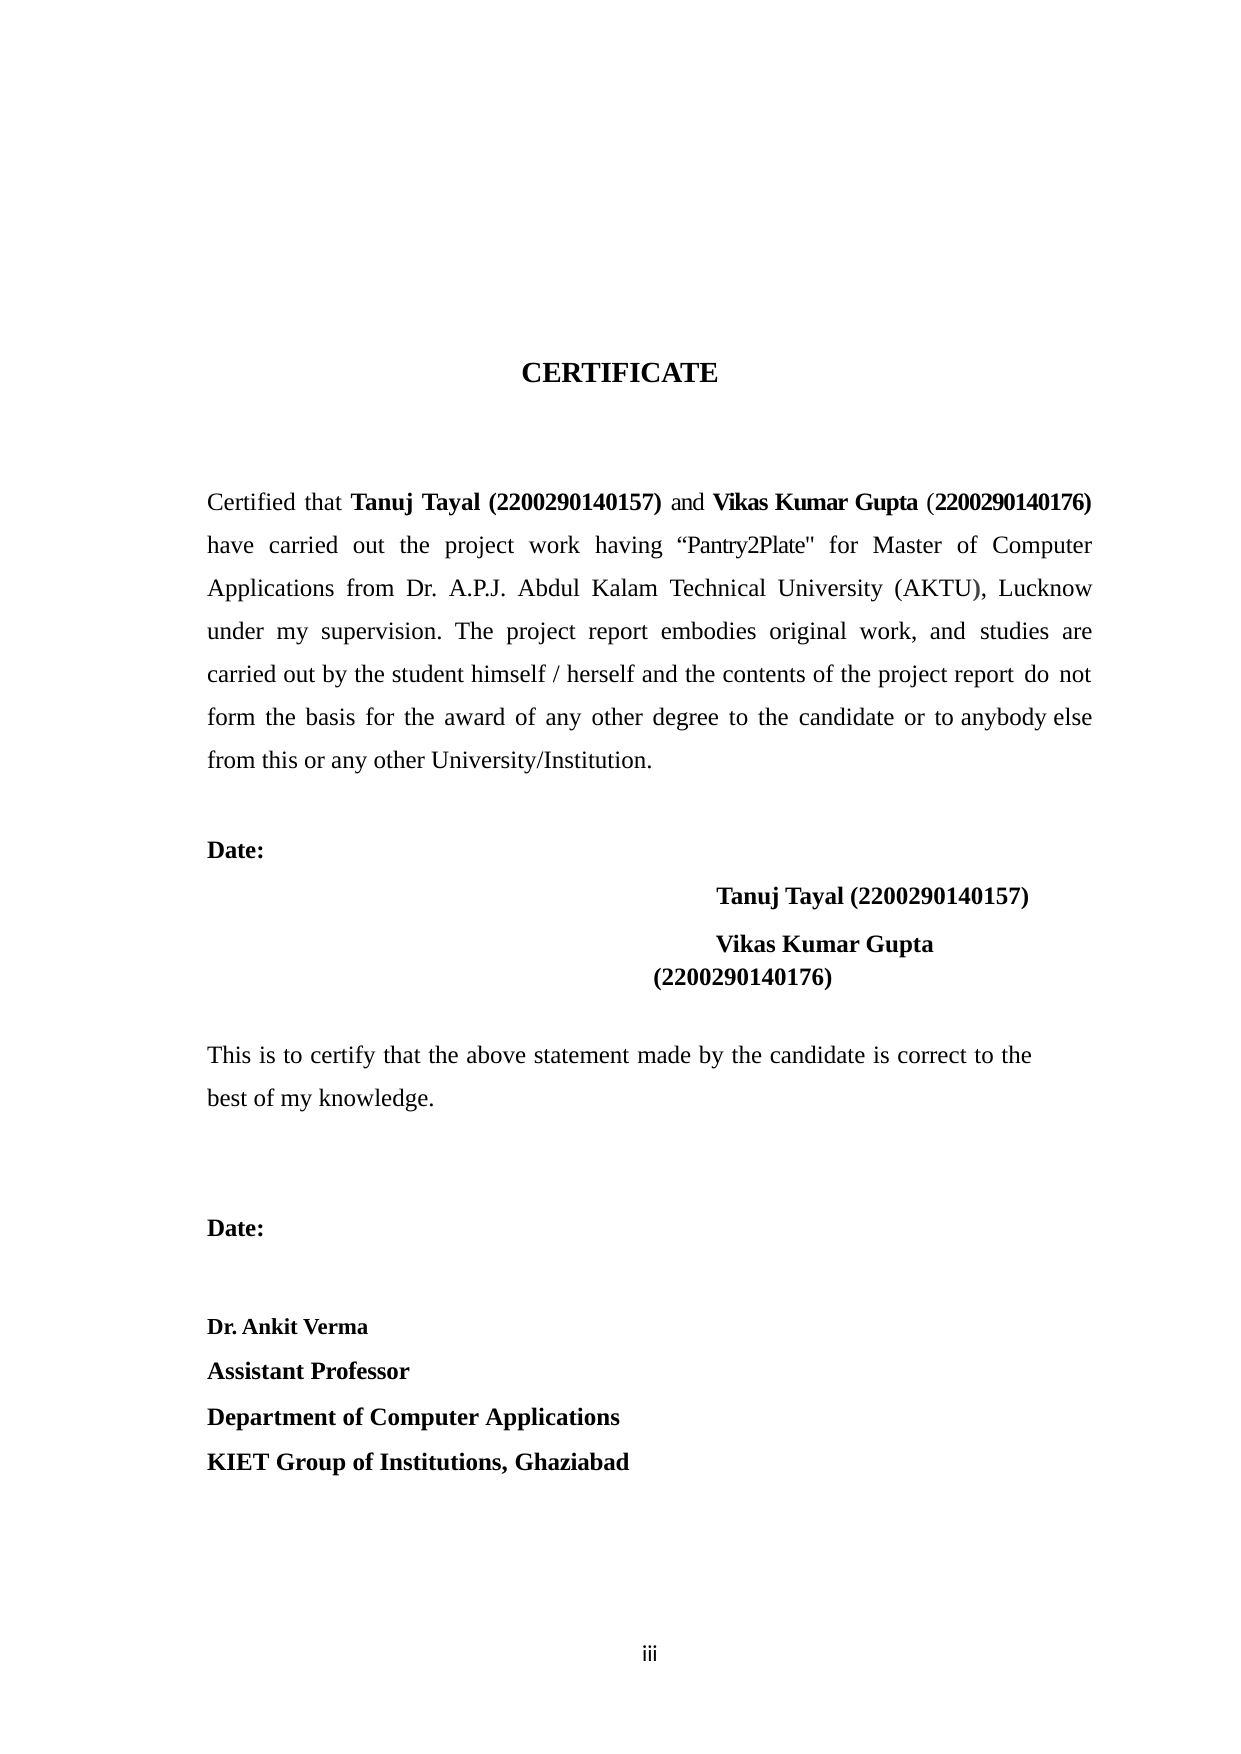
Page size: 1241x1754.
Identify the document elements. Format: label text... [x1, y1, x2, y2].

text Tanuj Tayal (2200290140157) [653, 881, 1092, 910]
text Assistant Professor [207, 1356, 1092, 1385]
text KIET Group of Institutions, Ghaziabad [207, 1447, 1092, 1476]
subtitle CERTIFICATE [207, 355, 1033, 388]
text Certified that Tanuj Tayal (2200290140157) and Vikas Kumar Gupta (2200290140176) have carried out the project work having “Pantry2Plate" for Master of Computer Applications from Dr. A.P.J. Abdul Kalam Technical University (AKTU), Lucknow under my supervision. The project report embodies original work, and studies are carried out by the student himself / herself and the contents of the project report do not form the basis for the award of any other degree to the candidate or to anybody else from this or any other University/Institution. [207, 487, 1092, 774]
text Department of Computer Applications [207, 1402, 1092, 1431]
text This is to certify that the above statement made by the candidate is correct to the best of my knowledge. [207, 1040, 1032, 1112]
text Vikas Kumar Gupta (2200290140176) [653, 929, 1092, 991]
text Date: [207, 805, 314, 864]
text Date: [207, 1213, 1092, 1242]
text Dr. Ankit Verma [207, 1313, 1092, 1340]
